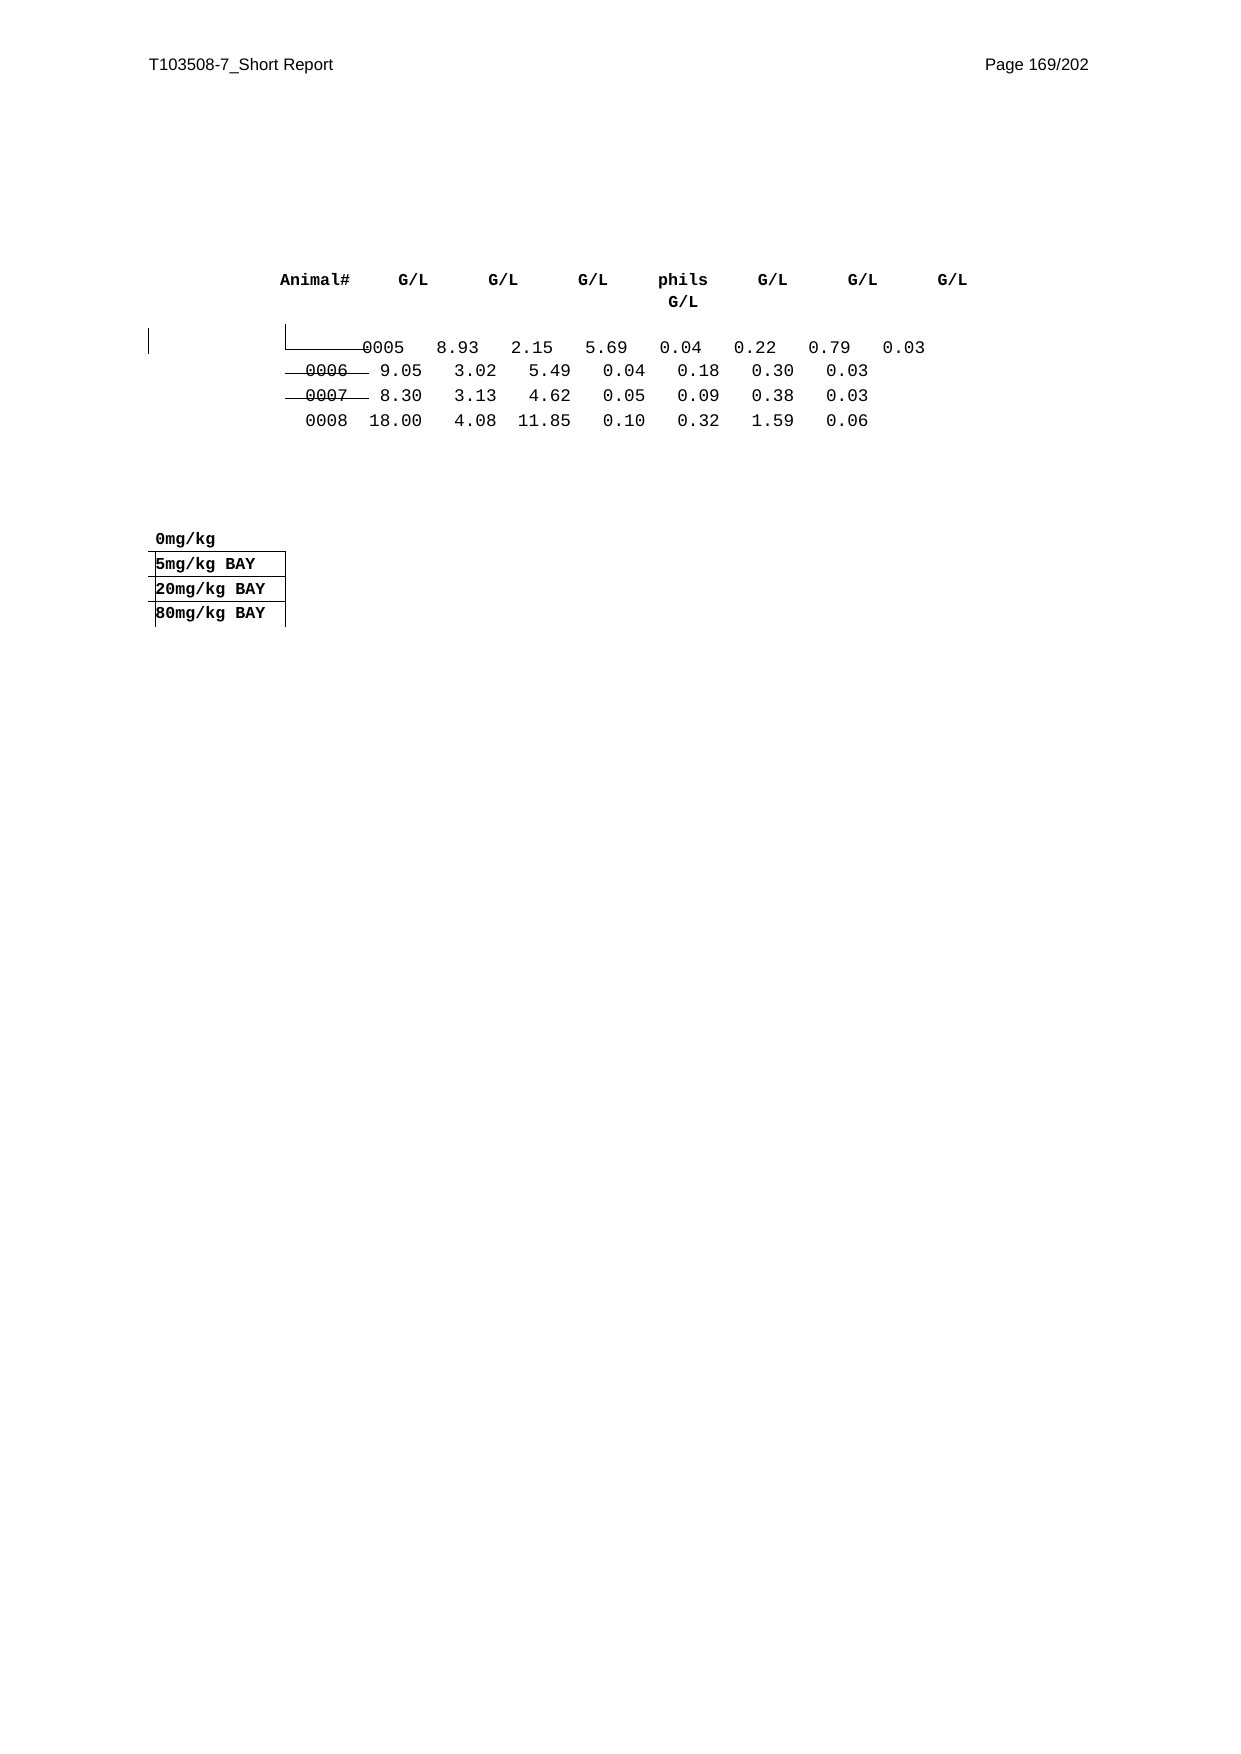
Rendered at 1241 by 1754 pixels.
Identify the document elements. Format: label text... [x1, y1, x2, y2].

text Animal# G/L G/L G/L phils G/L G/L G/L [149, 272, 1089, 291]
text 0006 9.05 3.02 5.49 0.04 0.18 0.30 0.03 [305, 361, 1089, 381]
text 0007 8.30 3.13 4.62 0.05 0.09 0.38 0.03 [305, 387, 1089, 407]
text 0008 18.00 4.08 11.85 0.10 0.32 1.59 0.06 [305, 412, 1089, 432]
text G/L [277, 293, 1089, 312]
text 0005 8.93 2.15 5.69 0.04 0.22 0.79 0.03 [149, 329, 1089, 359]
